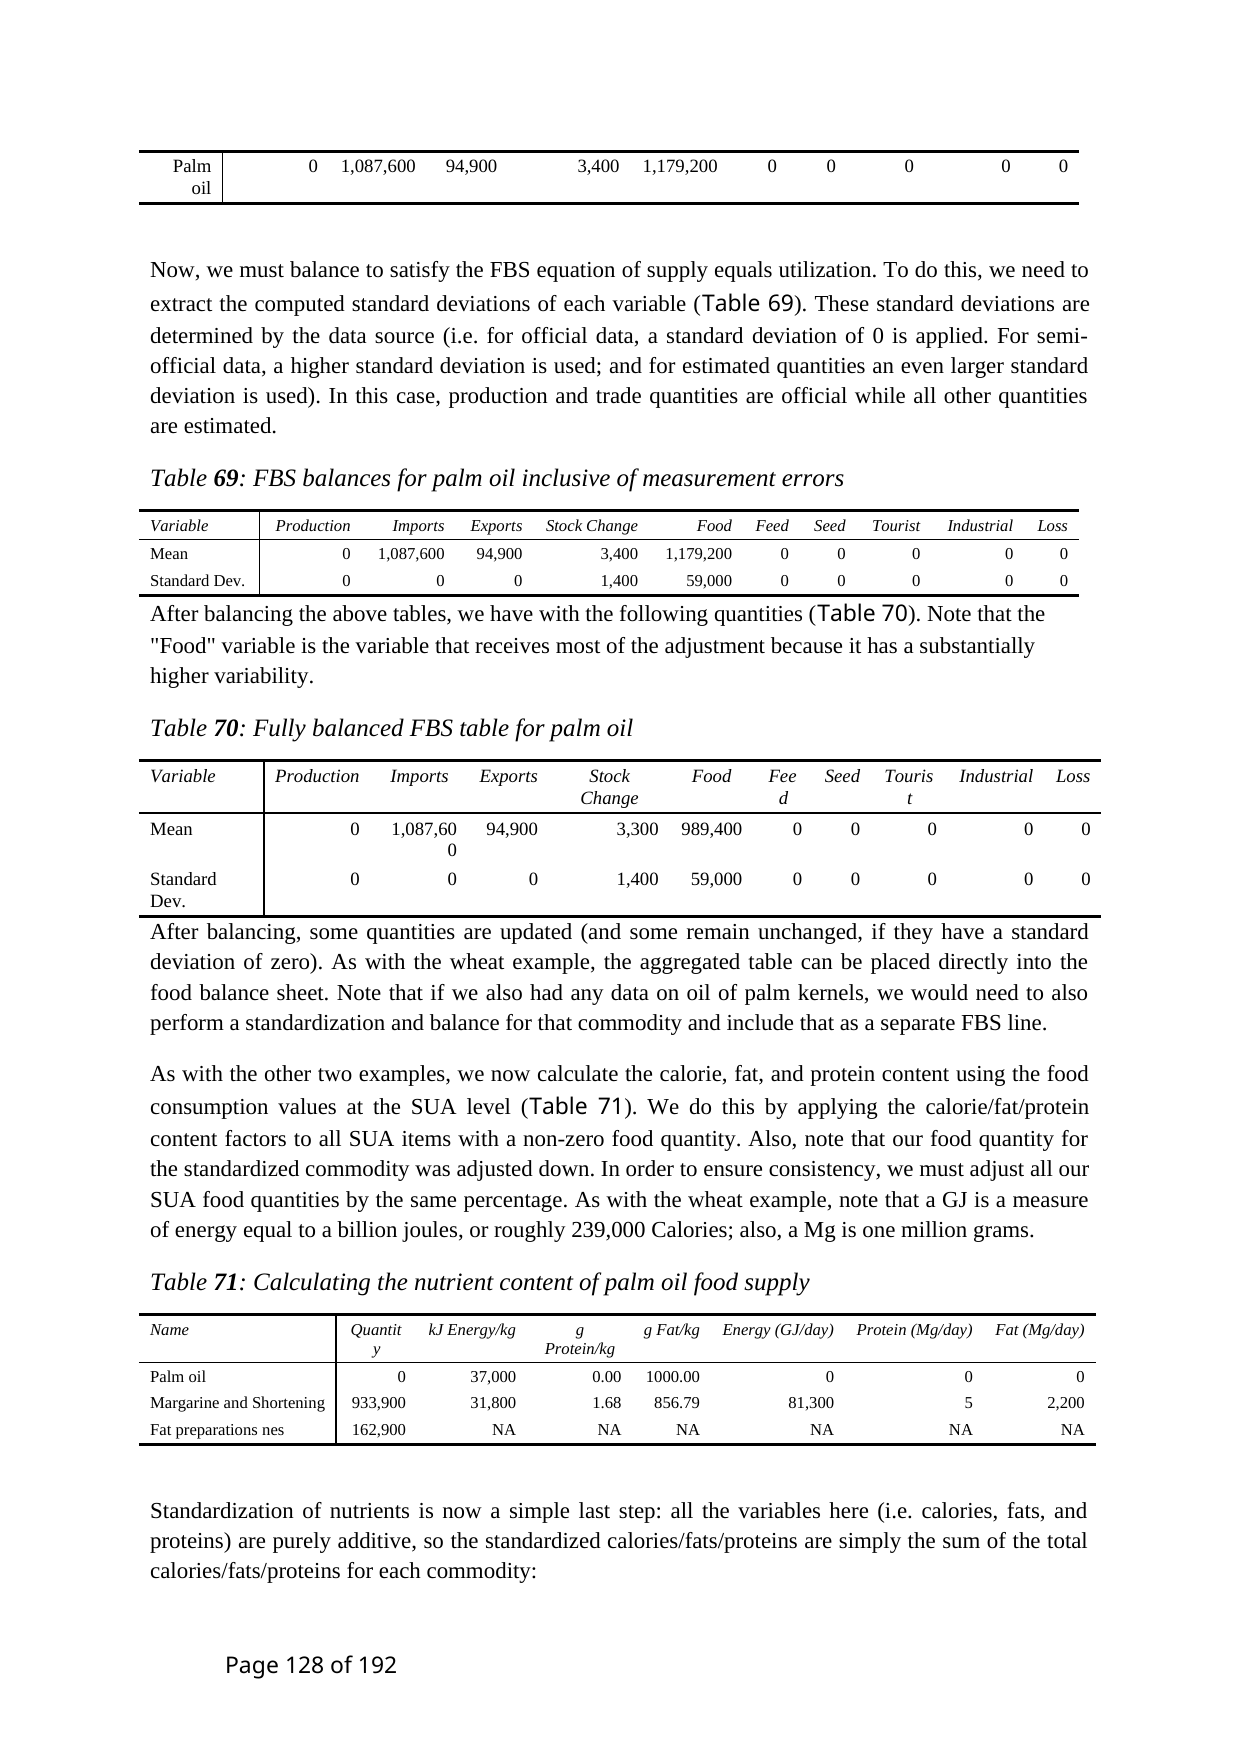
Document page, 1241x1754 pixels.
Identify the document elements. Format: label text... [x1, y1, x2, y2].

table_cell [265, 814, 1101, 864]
text Table 71: Calculating the nutrient content of palm oil food supply [150, 1267, 1090, 1296]
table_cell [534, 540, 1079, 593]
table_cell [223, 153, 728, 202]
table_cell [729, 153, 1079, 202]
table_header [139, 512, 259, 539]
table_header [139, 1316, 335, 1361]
text As with the other two examples, we now calculate the calorie, fat, and protein content using the food consumption values at the SUA level (Table 71). We do this by applying the calorie/fat/protein content factors to all SUA items with a non-zero food quantity. Also, note that our food quantity for the standardized commodity was adjusted down. In order to ensure consistency, we must adjust all our SUA food quantities by the same percentage. As with the wheat example, note that a GJ is a measure of energy equal to a billion joules, or roughly 239,000 Calories; also, a Mg is one million grams. [150, 1060, 1090, 1242]
text Table 69: FBS balances for palm oil inclusive of measurement errors [150, 463, 1090, 492]
text After balancing, some quantities are updated (and some remain unchanged, if they have a standard deviation of zero). As with the wheat example, the aggregated table can be placed directly into the food balance sheet. Note that if we also had any data on oil of palm kernels, we would need to also perform a standardization and balance for that commodity and include that as a separate FBS line. [150, 918, 1090, 1035]
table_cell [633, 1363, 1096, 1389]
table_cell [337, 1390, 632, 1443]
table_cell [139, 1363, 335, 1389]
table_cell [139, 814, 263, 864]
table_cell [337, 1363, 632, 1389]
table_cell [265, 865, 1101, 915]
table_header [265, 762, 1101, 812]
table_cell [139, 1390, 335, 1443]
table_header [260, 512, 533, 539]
text Standardization of nutrients is now a simple last step: all the variables here (i.e. calories, fats, and proteins) are purely additive, so the standardized calories/fats/proteins are simply the sum of the total calories/fats/proteins for each commodity: [150, 1497, 1090, 1584]
text Now, we must balance to satisfy the FBS equation of supply equals utilization. To do this, we need to extract the computed standard deviations of each variable (Table 69). These standard deviations are determined by the data source (i.e. for official data, a standard deviation of 0 is applied. For semi-official data, a higher standard deviation is used; and for estimated quantities an even larger standard deviation is used). In this case, production and trade quantities are official while all other quantities are estimated. [150, 256, 1090, 439]
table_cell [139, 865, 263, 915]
text Table 70: Fully balanced FBS table for palm oil [150, 713, 1090, 742]
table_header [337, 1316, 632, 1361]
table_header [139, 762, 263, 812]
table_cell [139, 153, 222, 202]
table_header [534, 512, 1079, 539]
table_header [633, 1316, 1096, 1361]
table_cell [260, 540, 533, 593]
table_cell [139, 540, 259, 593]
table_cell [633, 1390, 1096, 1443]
text After balancing the above tables, we have with the following quantities (Table 70). Note that the "Food" variable is the variable that receives most of the adjustment because it has a substantially higher variability. [150, 597, 1090, 688]
